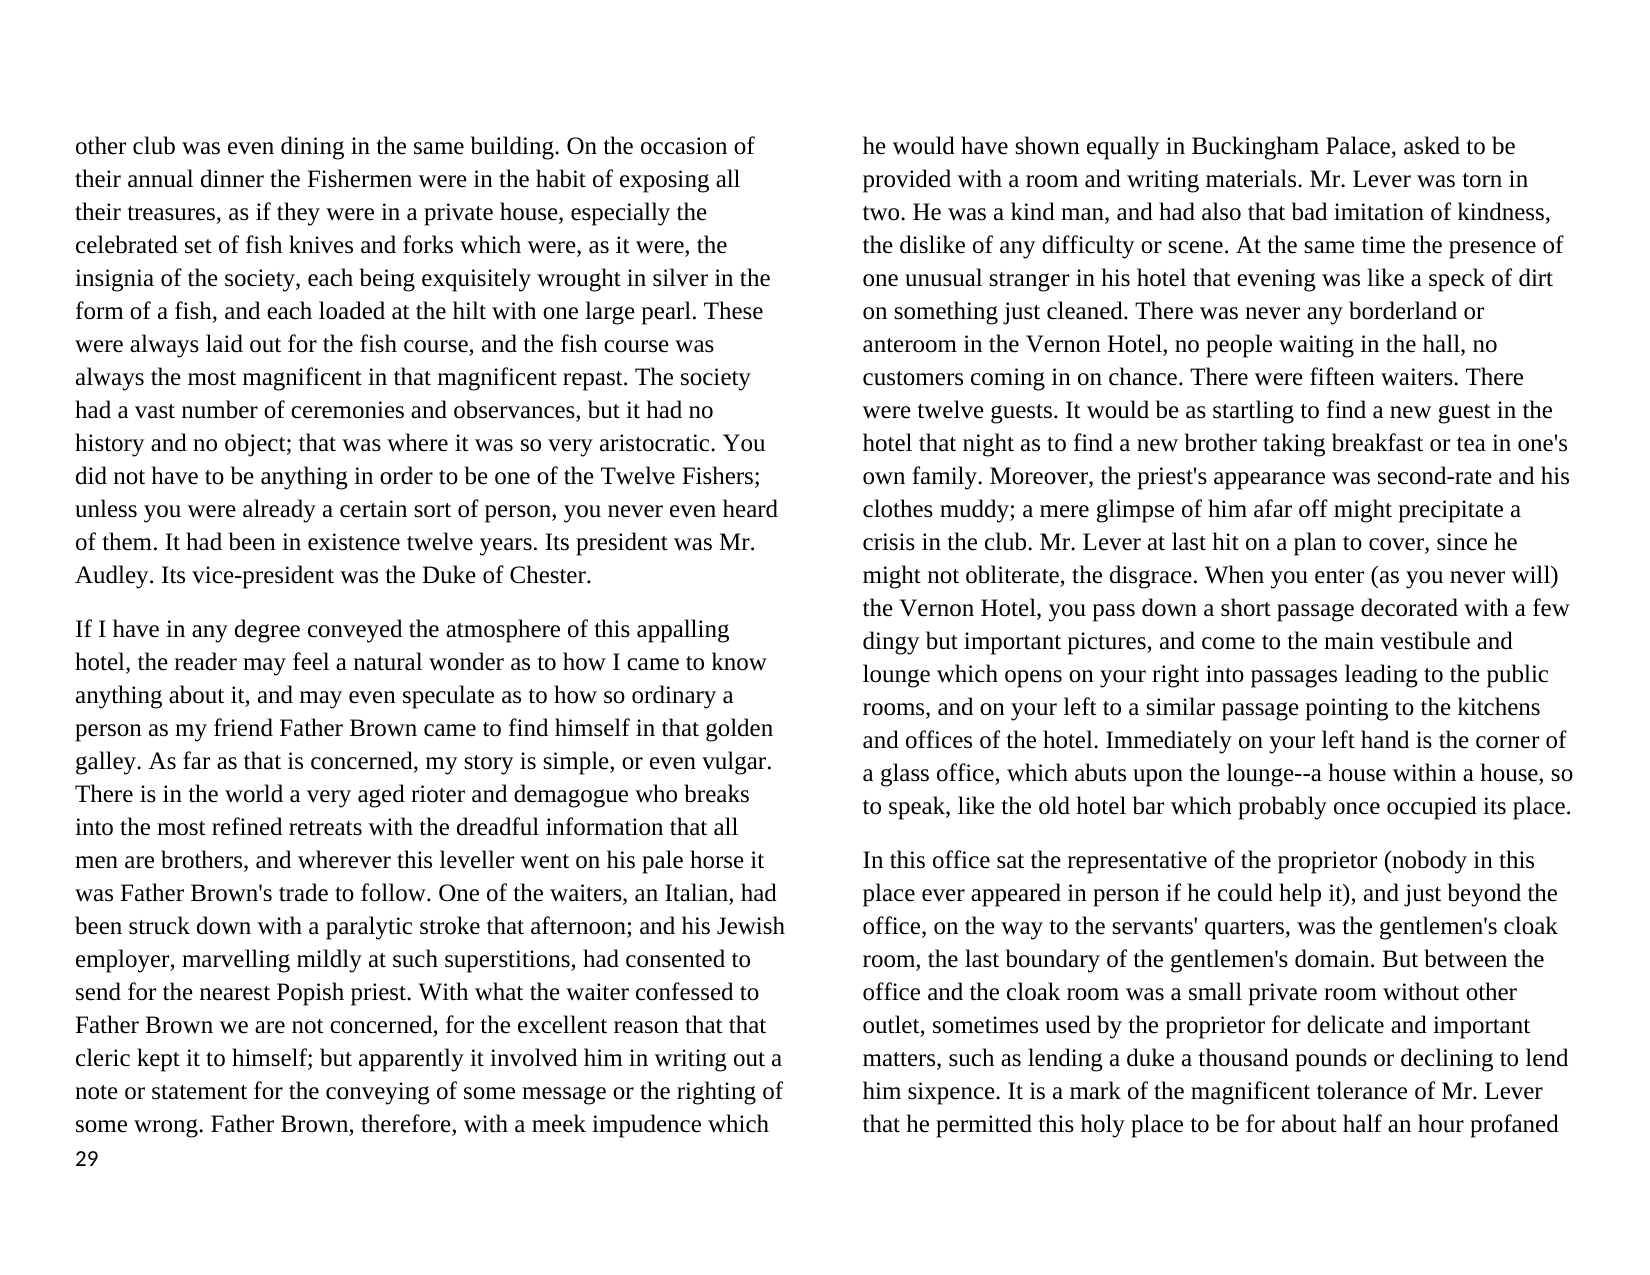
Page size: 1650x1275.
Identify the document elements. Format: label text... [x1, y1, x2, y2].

text If I have in any degree conveyed the atmosphere of this appalling hotel, the reader may feel a natural wonder as to how I came to know anything about it, and may even speculate as to how so ordinary a person as my friend Father Brown came to find himself in that golden galley. As far as that is concerned, my story is simple, or even vulgar. There is in the world a very aged rioter and demagogue who breaks into the most refined retreats with the dreadful information that all men are brothers, and wherever this leveller went on his pale horse it was Father Brown's trade to follow. One of the waiters, an Italian, had been struck down with a paralytic stroke that afternoon; and his Jewish employer, marvelling mildly at such superstitions, had consented to send for the nearest Popish priest. With what the waiter confessed to Father Brown we are not concerned, for the excellent reason that that cleric kept it to himself; but apparently it involved him in writing out a note or statement for the conveying of some message or the righting of some wrong. Father Brown, therefore, with a meek impudence which he would have shown equally in Buckingham Palace, asked to be provided with a room and writing materials. Mr. Lever was torn in two. He was a kind man, and had also that bad imitation of kindness, the dislike of any difficulty or scene. At the same time the presence of one unusual stranger in his hotel that evening was like a speck of dirt on something just cleaned. There was never any borderland or anteroom in the Vernon Hotel, no people waiting in the hall, no customers coming in on chance. There were fifteen waiters. There were twelve guests. It would be as startling to find a new guest in the hotel that night as to find a new brother taking breakfast or tea in one's own family. Moreover, the priest's appearance was second-rate and his clothes muddy; a mere glimpse of him afar off might precipitate a crisis in the club. Mr. Lever at last hit on a plan to cover, since he might not obliterate, the disgrace. When you enter (as you never will) the Vernon Hotel, you pass down a short passage decorated with a few dingy but important pictures, and come to the main vestibule and lounge which opens on your right into passages leading to the public rooms, and on your left to a similar passage pointing to the kitchens and offices of the hotel. Immediately on your left hand is the corner of a glass office, which abuts upon the lounge--a house within a house, so to speak, like the old hotel bar which probably once occupied its place. [862, 131, 1575, 820]
text If I have in any degree conveyed the atmosphere of this appalling hotel, the reader may feel a natural wonder as to how I came to know anything about it, and may even speculate as to how so ordinary a person as my friend Father Brown came to find himself in that golden galley. As far as that is concerned, my story is simple, or even vulgar. There is in the world a very aged rioter and demagogue who breaks into the most refined retreats with the dreadful information that all men are brothers, and wherever this leveller went on his pale horse it was Father Brown's trade to follow. One of the waiters, an Italian, had been struck down with a paralytic stroke that afternoon; and his Jewish employer, marvelling mildly at such superstitions, had consented to send for the nearest Popish priest. With what the waiter confessed to Father Brown we are not concerned, for the excellent reason that that cleric kept it to himself; but apparently it involved him in writing out a note or statement for the conveying of some message or the righting of some wrong. Father Brown, therefore, with a meek impudence which he would have shown equally in Buckingham Palace, asked to be provided with a room and writing materials. Mr. Lever was torn in two. He was a kind man, and had also that bad imitation of kindness, the dislike of any difficulty or scene. At the same time the presence of one unusual stranger in his hotel that evening was like a speck of dirt on something just cleaned. There was never any borderland or anteroom in the Vernon Hotel, no people waiting in the hall, no customers coming in on chance. There were fifteen waiters. There were twelve guests. It would be as startling to find a new guest in the hotel that night as to find a new brother taking breakfast or tea in one's own family. Moreover, the priest's appearance was second-rate and his clothes muddy; a mere glimpse of him afar off might precipitate a crisis in the club. Mr. Lever at last hit on a plan to cover, since he might not obliterate, the disgrace. When you enter (as you never will) the Vernon Hotel, you pass down a short passage decorated with a few dingy but important pictures, and come to the main vestibule and lounge which opens on your right into passages leading to the public rooms, and on your left to a similar passage pointing to the kitchens and offices of the hotel. Immediately on your left hand is the corner of a glass office, which abuts upon the lounge--a house within a house, so to speak, like the old hotel bar which probably once occupied its place. [75, 614, 787, 1138]
